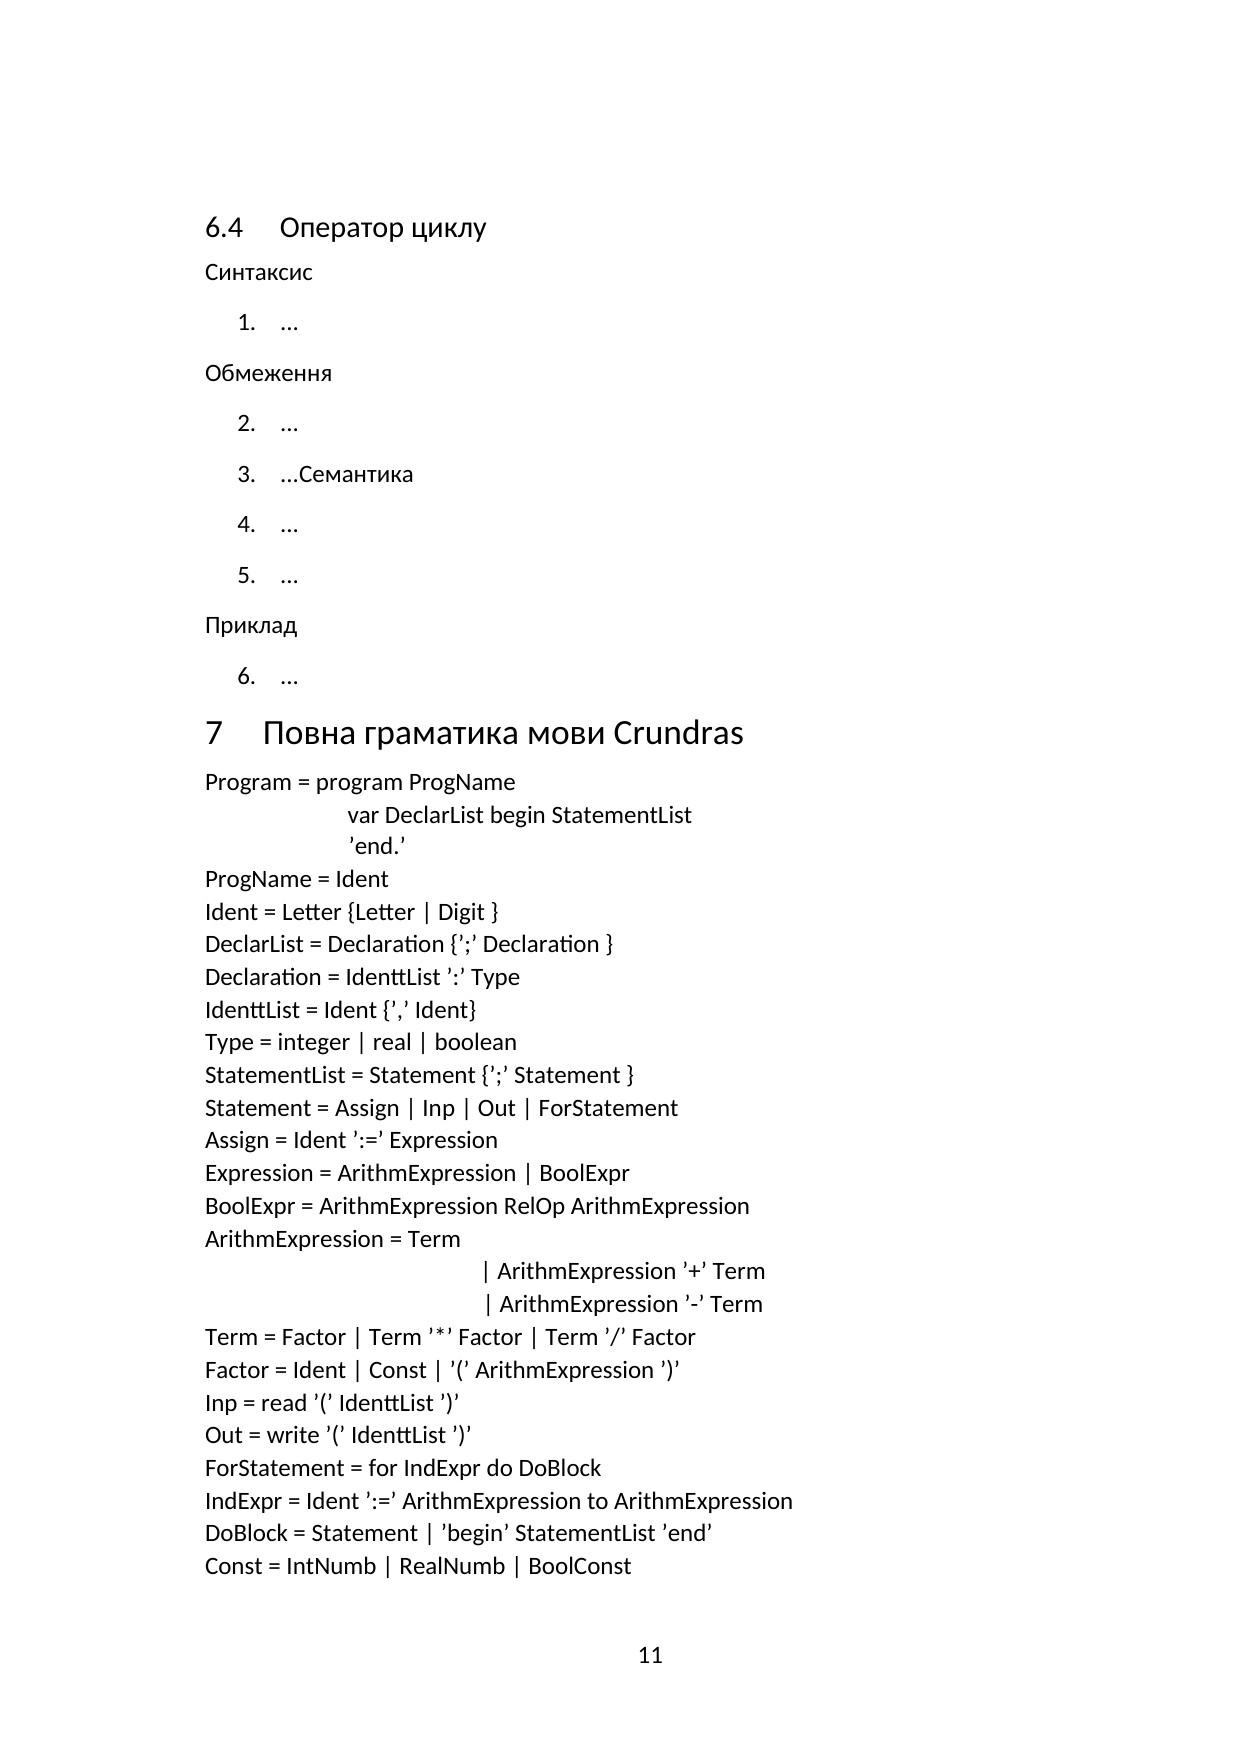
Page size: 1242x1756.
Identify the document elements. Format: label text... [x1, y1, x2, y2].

text BoolExpr = ArithmExpression RelOp ArithmExpression [205, 1190, 1052, 1221]
text Program = program ProgName [205, 766, 1052, 797]
list ...Семантика [207, 458, 1094, 488]
text | ArithmExpression ’+’ Term [299, 1256, 946, 1286]
text Приклад [205, 609, 1094, 640]
text Inp = read ’(’ IdenttList ’)’ [205, 1387, 1052, 1417]
text Expression = ArithmExpression | BoolExpr [205, 1157, 1052, 1188]
text StatementList = Statement {’;’ Statement } [205, 1059, 1052, 1090]
text Type = integer | real | boolean [205, 1027, 1052, 1057]
list ... [207, 559, 1094, 589]
subtitle Повна граматика мови Crundras [205, 710, 1094, 753]
text ArithmExpression = Term [205, 1223, 1052, 1253]
text DoBlock = Statement | ’begin’ StatementList ’end’ [205, 1518, 1052, 1548]
text Синтаксис [205, 256, 1094, 287]
list ... [207, 660, 1094, 690]
list ... [207, 306, 1094, 337]
text Term = Factor | Term ’*’ Factor | Term ’/’ Factor [205, 1321, 1052, 1352]
text Обмеження [205, 357, 1094, 387]
text | ArithmExpression ’-’ Term [299, 1288, 946, 1319]
text ForStatement = for IndExpr do DoBlock [205, 1452, 1052, 1483]
text Factor = Ident | Const | ’(’ ArithmExpression ’)’ [205, 1354, 1052, 1384]
text Const = IntNumb | RealNumb | BoolConst [205, 1550, 1052, 1581]
text ProgName = Ident [205, 863, 1052, 893]
text Statement = Assign | Inp | Out | ForStatement [205, 1092, 1052, 1122]
text var DeclarList begin StatementList ’end.’ [347, 799, 706, 861]
text DeclarList = Declaration {’;’ Declaration } [205, 928, 1052, 959]
subtitle Оператор циклу [205, 208, 1094, 245]
text IndExpr = Ident ’:=’ ArithmExpression to ArithmExpression [205, 1485, 1052, 1515]
text Ident = Letter {Letter | Digit } [205, 896, 1052, 926]
text Out = write ’(’ IdenttList ’)’ [205, 1419, 1052, 1450]
text Assign = Ident ’:=’ Expression [205, 1125, 1052, 1155]
list ... [207, 509, 1094, 539]
text IdenttList = Ident {’,’ Ident} [205, 994, 1052, 1024]
list ... [207, 407, 1094, 438]
text Declaration = IdenttList ’:’ Type [205, 961, 1052, 992]
